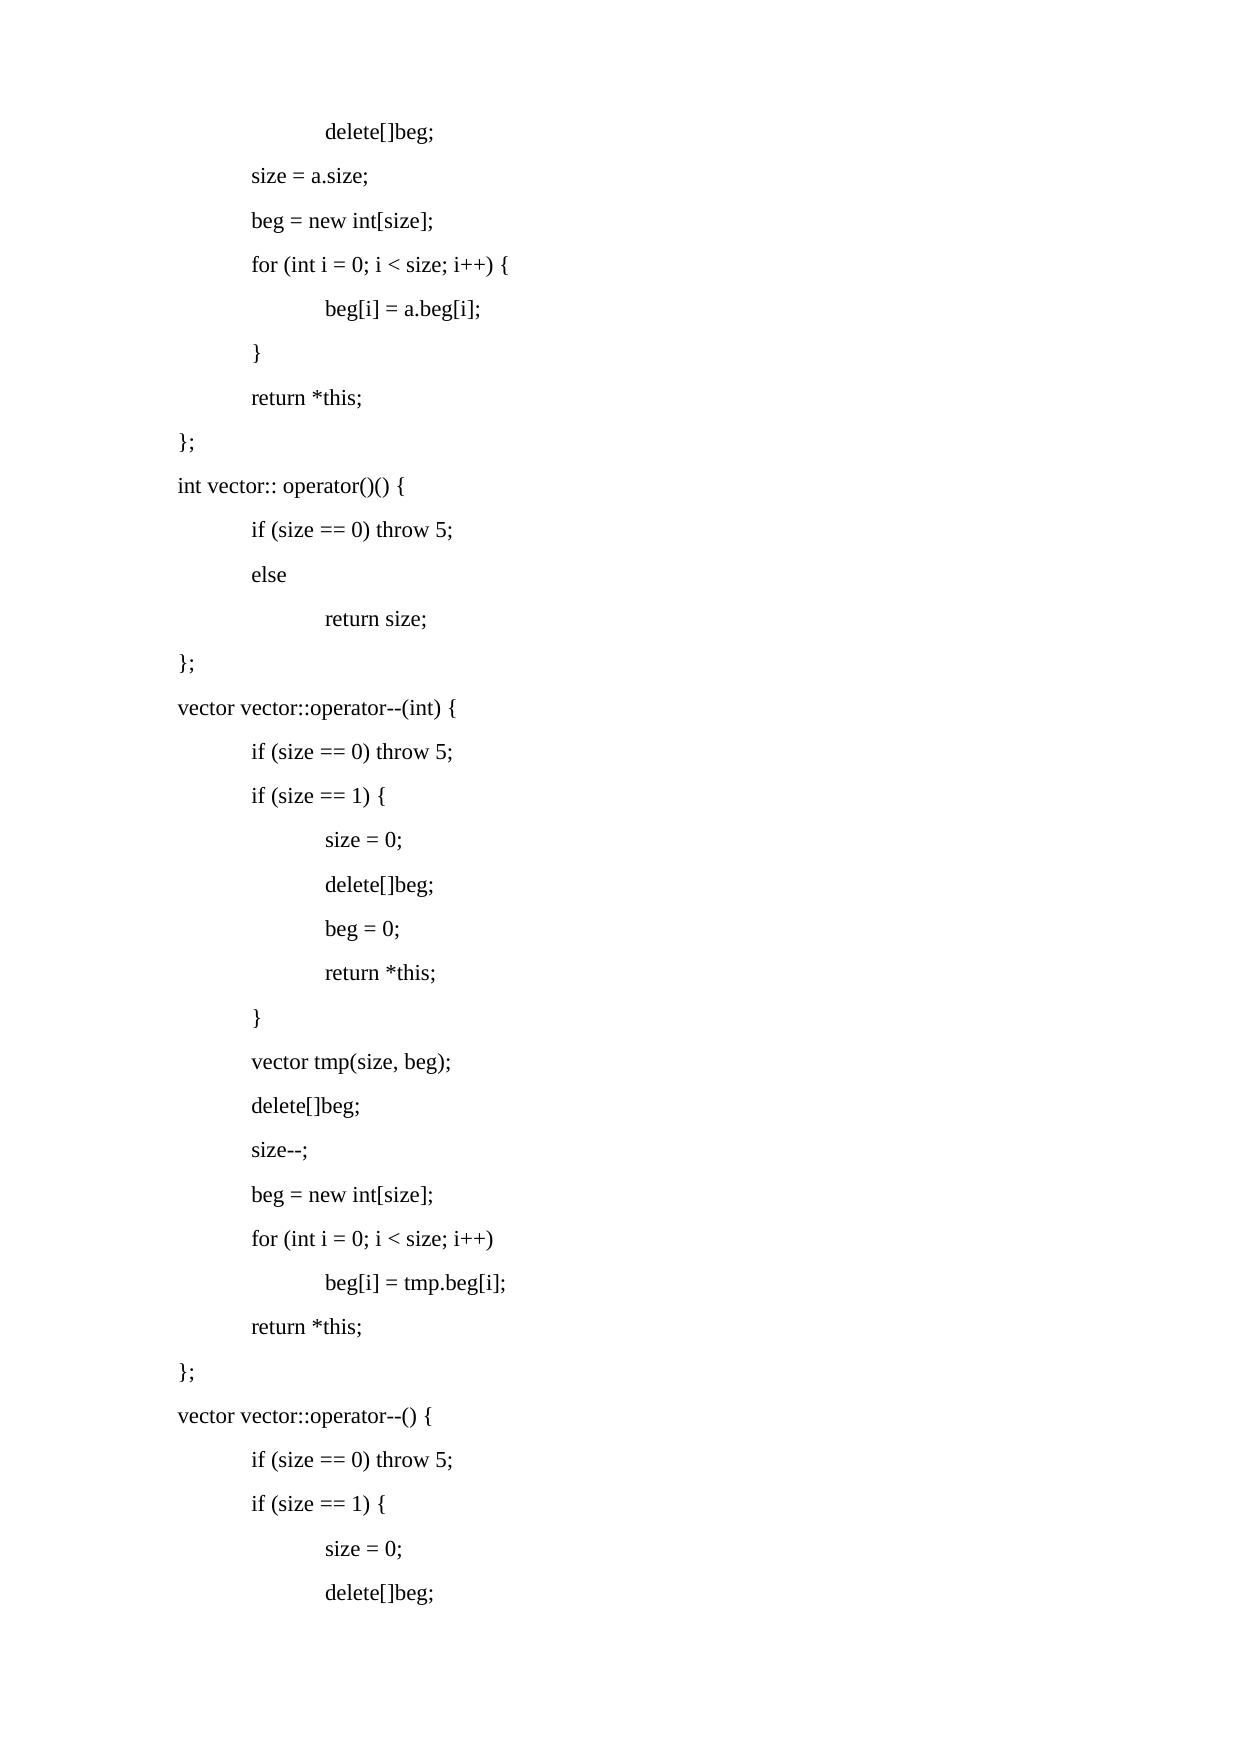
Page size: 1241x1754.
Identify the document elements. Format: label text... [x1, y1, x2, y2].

text size--; [177, 1136, 1152, 1163]
text }; [177, 649, 1152, 676]
text if (size == 0) throw 5; [177, 517, 1152, 543]
text if (size == 0) throw 5; [177, 1446, 1152, 1473]
text size = a.size; [177, 162, 1152, 189]
text for (int i = 0; i < size; i++) { [177, 251, 1152, 277]
text else [177, 561, 1152, 587]
text int vector:: operator()() { [177, 472, 1152, 499]
text beg = new int[size]; [177, 207, 1152, 233]
text }; [177, 1358, 1152, 1384]
text for (int i = 0; i < size; i++) [177, 1225, 1152, 1251]
text size = 0; [177, 1535, 1152, 1561]
text return *this; [177, 384, 1152, 410]
text return size; [177, 605, 1152, 631]
text if (size == 1) { [177, 1491, 1152, 1517]
text delete[]beg; [177, 1579, 1152, 1605]
text vector vector::operator--() { [177, 1402, 1152, 1428]
text if (size == 1) { [177, 782, 1152, 808]
text }; [177, 428, 1152, 454]
text vector vector::operator--(int) { [177, 694, 1152, 720]
text delete[]beg; [177, 1092, 1152, 1118]
text beg[i] = a.beg[i]; [177, 295, 1152, 322]
text delete[]beg; [177, 118, 1152, 144]
text beg = 0; [177, 915, 1152, 941]
text } [177, 339, 1152, 366]
text delete[]beg; [177, 871, 1152, 897]
text vector tmp(size, beg); [177, 1048, 1152, 1074]
text beg[i] = tmp.beg[i]; [177, 1269, 1152, 1296]
text } [177, 1003, 1152, 1030]
text if (size == 0) throw 5; [177, 738, 1152, 764]
text beg = new int[size]; [177, 1181, 1152, 1207]
text return *this; [177, 959, 1152, 986]
text return *this; [177, 1313, 1152, 1340]
text size = 0; [177, 826, 1152, 853]
